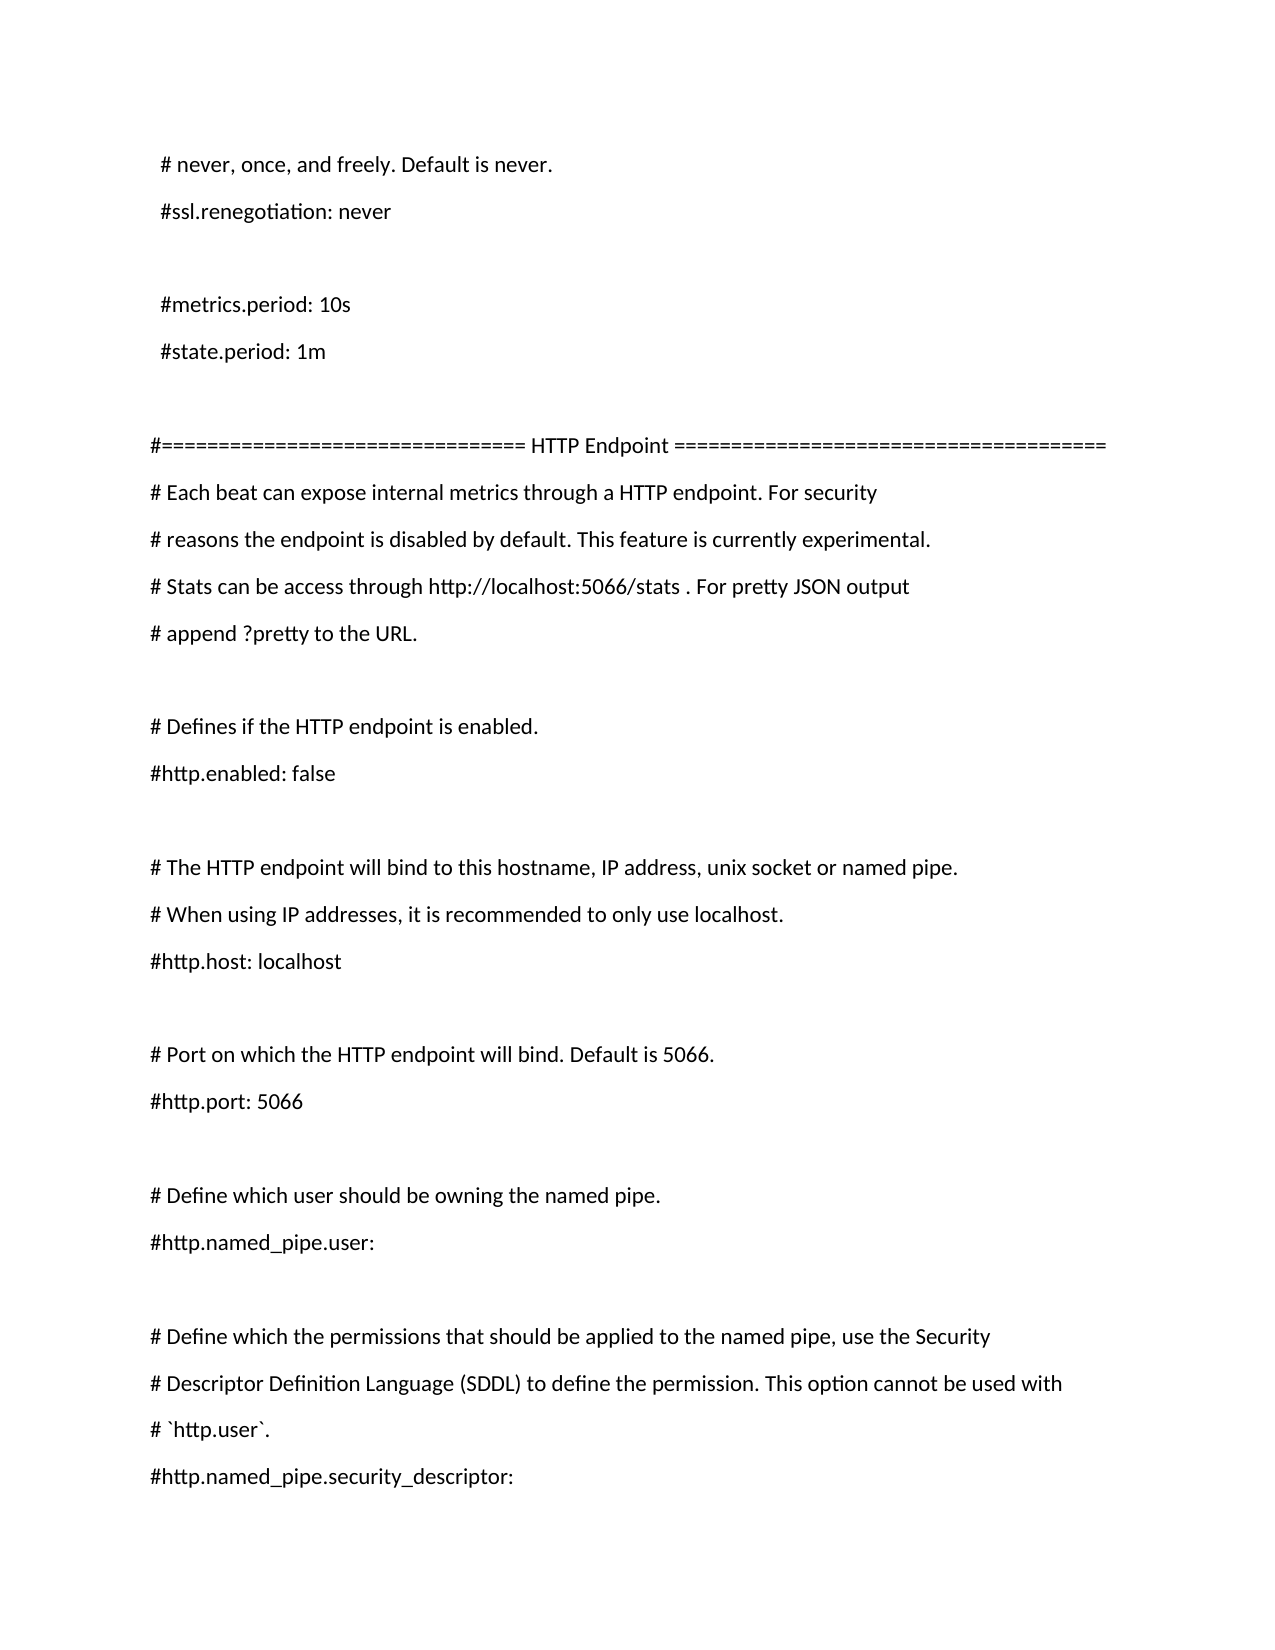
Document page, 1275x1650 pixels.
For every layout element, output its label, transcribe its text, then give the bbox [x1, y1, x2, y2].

text # Stats can be access through http://localhost:5066/stats . For pretty JSON output [150, 572, 1125, 600]
text #================================ HTTP Endpoint ====================================== [150, 431, 1125, 459]
text # append ?pretty to the URL. [150, 619, 1125, 647]
text # When using IP addresses, it is recommended to only use localhost. [150, 900, 1125, 928]
text # Defines if the HTTP endpoint is enabled. [150, 712, 1125, 741]
text #http.named_pipe.security_descriptor: [150, 1462, 1125, 1491]
text # Define which the permissions that should be applied to the named pipe, use the Security [150, 1322, 1125, 1350]
text # Descriptor Definition Language (SDDL) to define the permission. This option cannot be used with [150, 1369, 1125, 1397]
text #metrics.period: 10s [150, 291, 1125, 319]
text #ssl.renegotiation: never [150, 197, 1125, 225]
text # reasons the endpoint is disabled by default. This feature is currently experimental. [150, 525, 1125, 553]
text # Define which user should be owning the named pipe. [150, 1181, 1125, 1209]
text #http.named_pipe.user: [150, 1228, 1125, 1256]
text #state.period: 1m [150, 337, 1125, 366]
text # `http.user`. [150, 1416, 1125, 1444]
text # never, once, and freely. Default is never. [150, 150, 1125, 178]
text # The HTTP endpoint will bind to this hostname, IP address, unix socket or named pipe. [150, 853, 1125, 881]
text # Port on which the HTTP endpoint will bind. Default is 5066. [150, 1041, 1125, 1069]
text #http.host: localhost [150, 947, 1125, 975]
text #http.port: 5066 [150, 1087, 1125, 1116]
text #http.enabled: false [150, 759, 1125, 787]
text # Each beat can expose internal metrics through a HTTP endpoint. For security [150, 478, 1125, 506]
